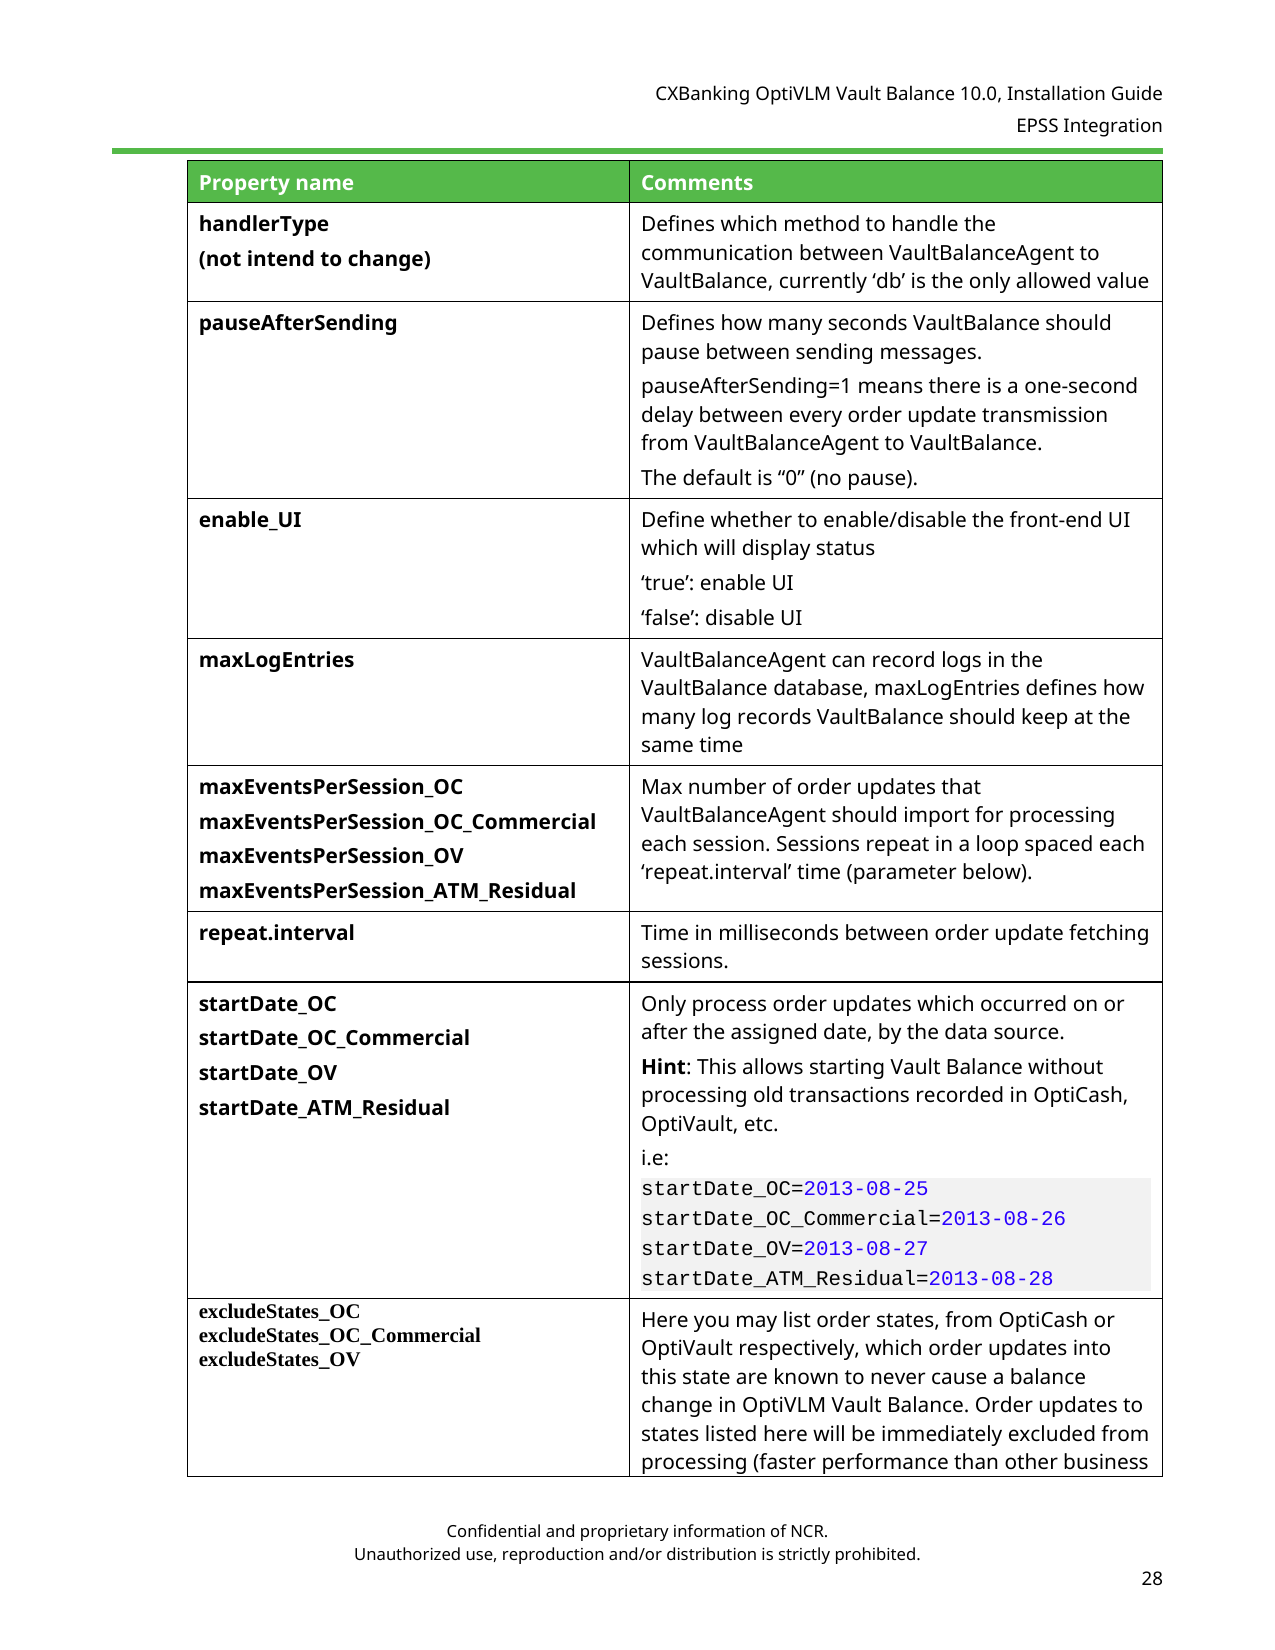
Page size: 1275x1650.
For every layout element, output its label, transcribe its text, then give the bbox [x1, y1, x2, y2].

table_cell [630, 1299, 1162, 1476]
table_cell repeat.interval [188, 912, 629, 981]
table_cell handlerType (not intend to change) [188, 203, 629, 301]
table_header Comments [630, 161, 1162, 202]
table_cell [188, 1299, 629, 1476]
table_cell VaultBalanceAgent can record logs in the VaultBalance database, maxLogEntries defines how many log records VaultBalance should keep at the same time [630, 639, 1162, 765]
table_cell pauseAfterSending [188, 302, 629, 498]
table_cell startDate_OC startDate_OC_Commercial startDate_OV startDate_ATM_Residual [188, 983, 629, 1298]
table_cell enable_UI [188, 499, 629, 638]
table_cell Defines how many seconds VaultBalance should pause between sending messages. pauseAfterSending=1 means there is a one-second delay between every order update transmission from VaultBalanceAgent to VaultBalance. The default is “0” (no pause). [630, 302, 1162, 498]
table_cell maxLogEntries [188, 639, 629, 765]
table_cell Time in milliseconds between order update fetching sessions. [630, 912, 1162, 981]
table_cell Only process order updates which occurred on or after the assigned date, by the data source. Hint: This allows starting Vault Balance without processing old transactions recorded in OptiCash, OptiVault, etc. i.e: startDate_OC=2013-08-25 startDate_OC_Commercial=2013-08-26 startDate_OV=2013-08-27 startDate_ATM_Residual=2013-08-28 [630, 983, 1162, 1298]
table_cell Defines which method to handle the communication between VaultBalanceAgent to VaultBalance, currently ‘db’ is the only allowed value [630, 203, 1162, 301]
table_cell Max number of order updates that VaultBalanceAgent should import for processing each session. Sessions repeat in a loop spaced each ‘repeat.interval’ time (parameter below). [630, 766, 1162, 911]
table_cell maxEventsPerSession_OC maxEventsPerSession_OC_Commercial maxEventsPerSession_OV maxEventsPerSession_ATM_Residual [188, 766, 629, 911]
table_cell Define whether to enable/disable the front-end UI which will display status ‘true’: enable UI ‘false’: disable UI [630, 499, 1162, 638]
table_header Property name [188, 161, 629, 202]
